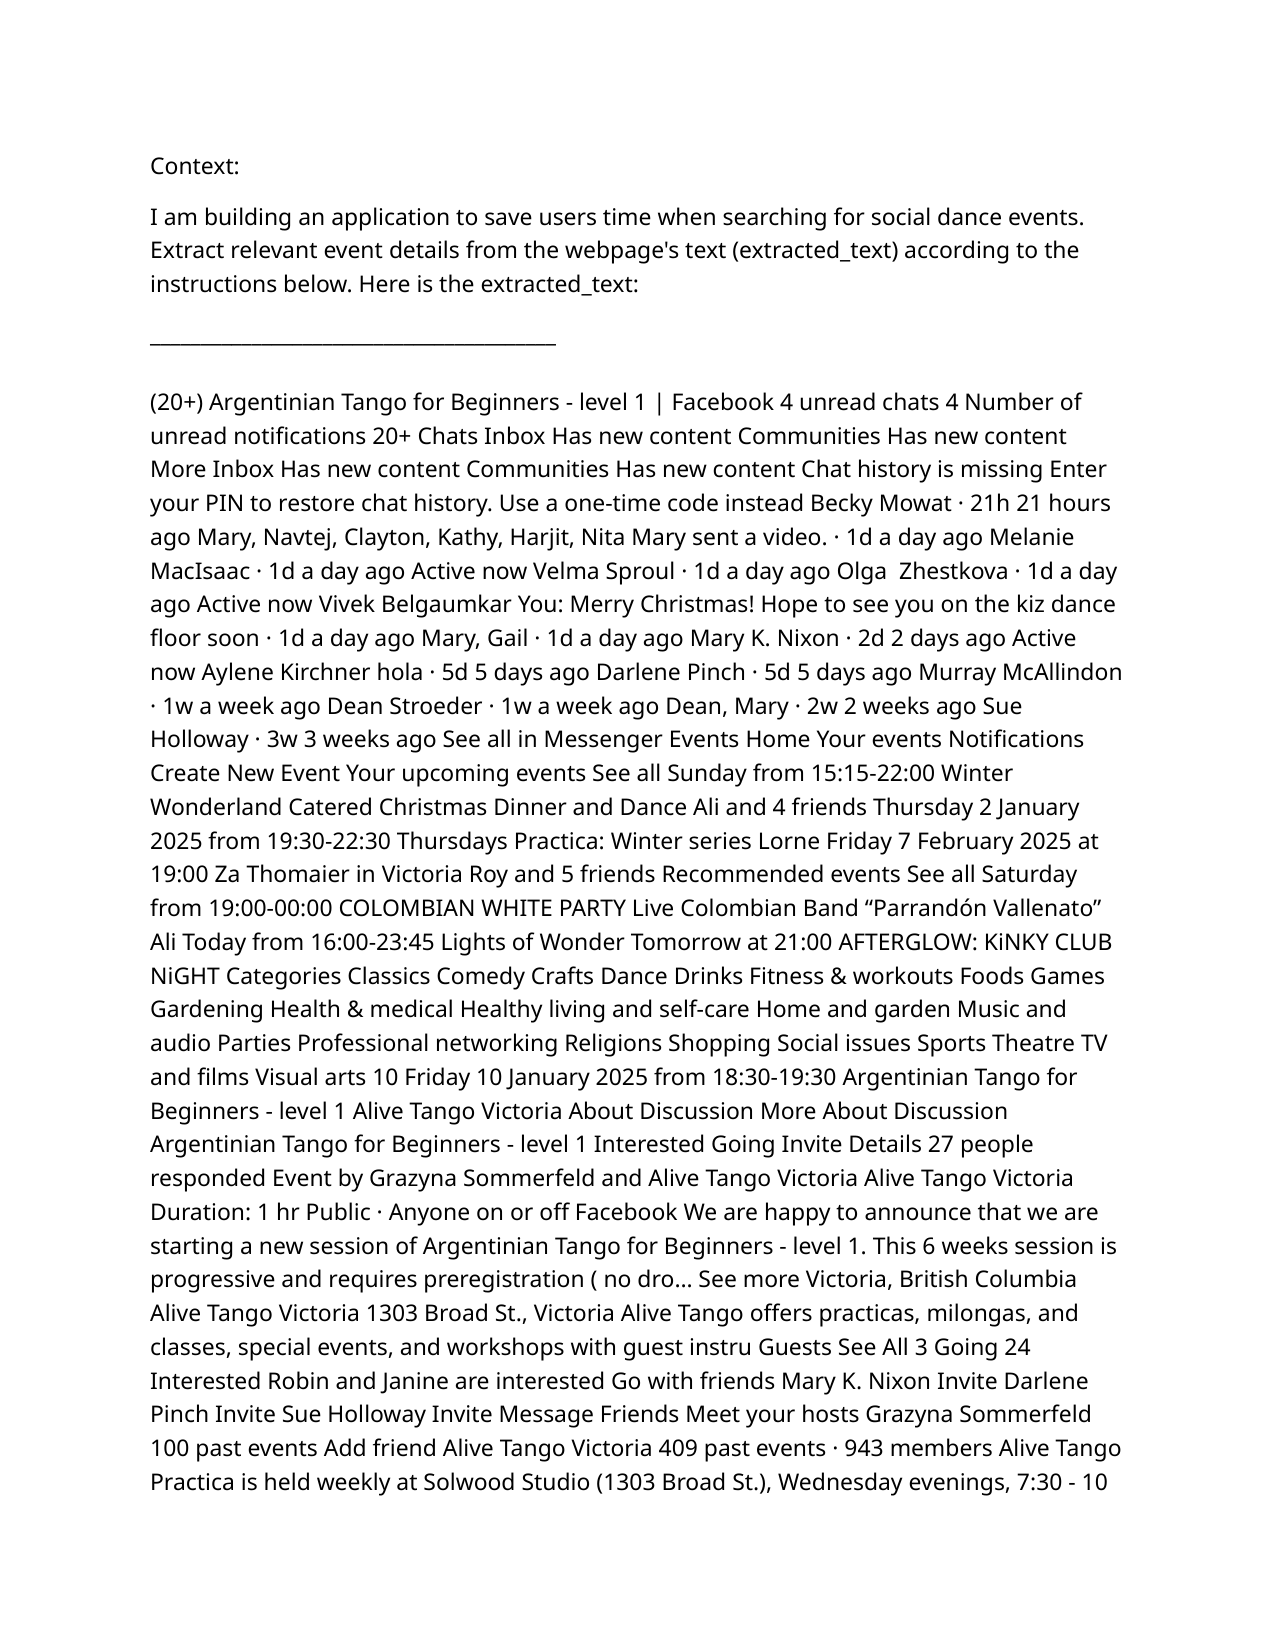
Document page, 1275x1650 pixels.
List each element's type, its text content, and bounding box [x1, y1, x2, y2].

text Context: [150, 150, 1125, 181]
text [150, 318, 1125, 1497]
text I am building an application to save users time when searching for social dance events. Extract relevant event details from the webpage's text (extracted_text) according to the instructions below. Here is the extracted_text: [150, 200, 1125, 299]
